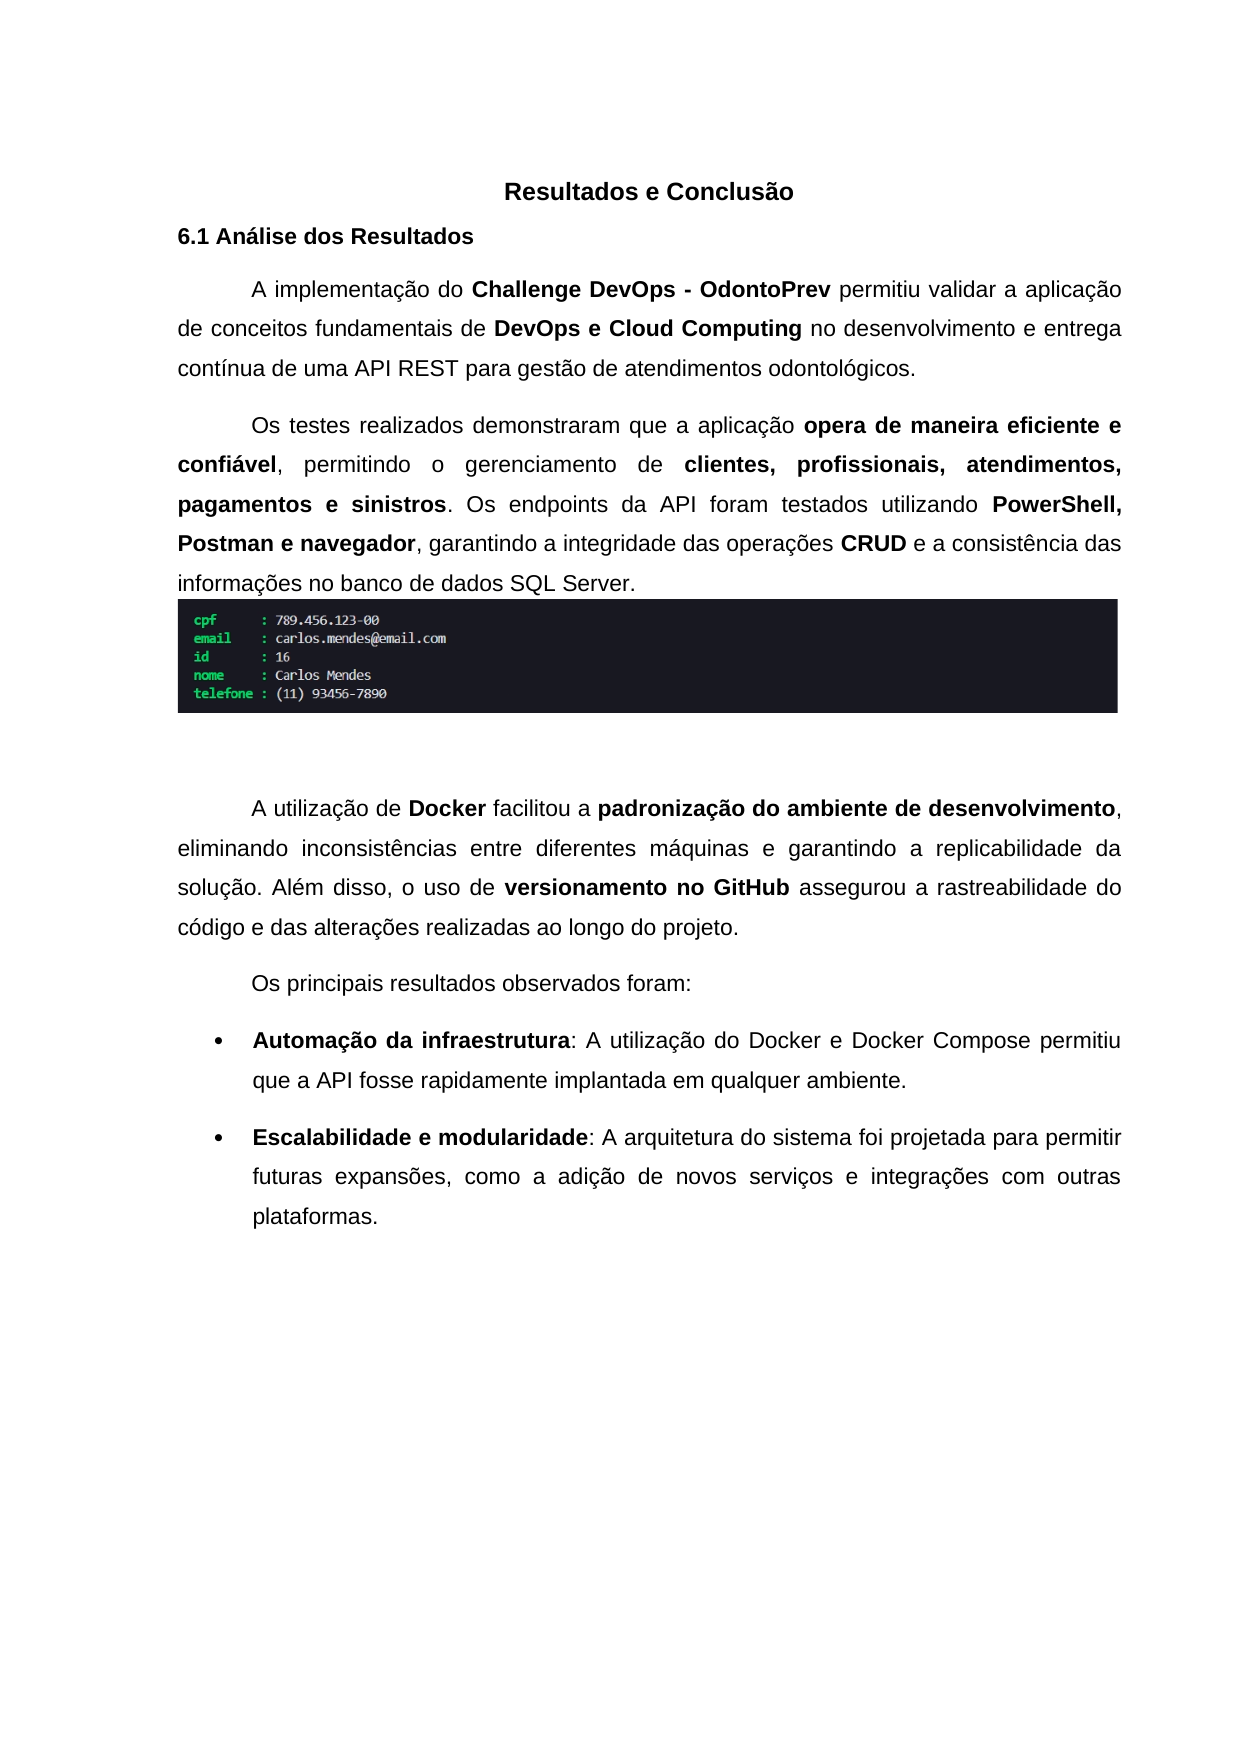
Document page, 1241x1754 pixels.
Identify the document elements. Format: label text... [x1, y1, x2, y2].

list Automação da infraestrutura: A utilização do Docker e Docker Compose permitiu que a API fosse rapidamente implantada em qualquer ambiente. [215, 1027, 1122, 1093]
text A implementação do Challenge DevOps - OdontoPrev permitiu validar a aplicação de conceitos fundamentais de DevOps e Cloud Computing no desenvolvimento e entrega contínua de uma API REST para gestão de atendimentos odontológicos. [177, 276, 1122, 381]
text Os testes realizados demonstraram que a aplicação opera de maneira eficiente e confiável, permitindo o gerenciamento de clientes, profissionais, atendimentos, pagamentos e sinistros. Os endpoints da API foram testados utilizando PowerShell, Postman e navegador, garantindo a integridade das operações CRUD e a consistência das informações no banco de dados SQL Server. [177, 412, 1122, 596]
subtitle Resultados e Conclusão [183, 177, 1115, 206]
picture [176, 599, 1117, 712]
subtitle 6.1 Análise dos Resultados [177, 223, 1122, 249]
text Os principais resultados observados foram: [177, 970, 1122, 997]
list Escalabilidade e modularidade: A arquitetura do sistema foi projetada para permitir futuras expansões, como a adição de novos serviços e integrações com outras plataformas. [215, 1124, 1122, 1229]
text A utilização de Docker facilitou a padronização do ambiente de desenvolvimento, eliminando inconsistências entre diferentes máquinas e garantindo a replicabilidade da solução. Além disso, o uso de versionamento no GitHub assegurou a rastreabilidade do código e das alterações realizadas ao longo do projeto. [177, 795, 1122, 940]
